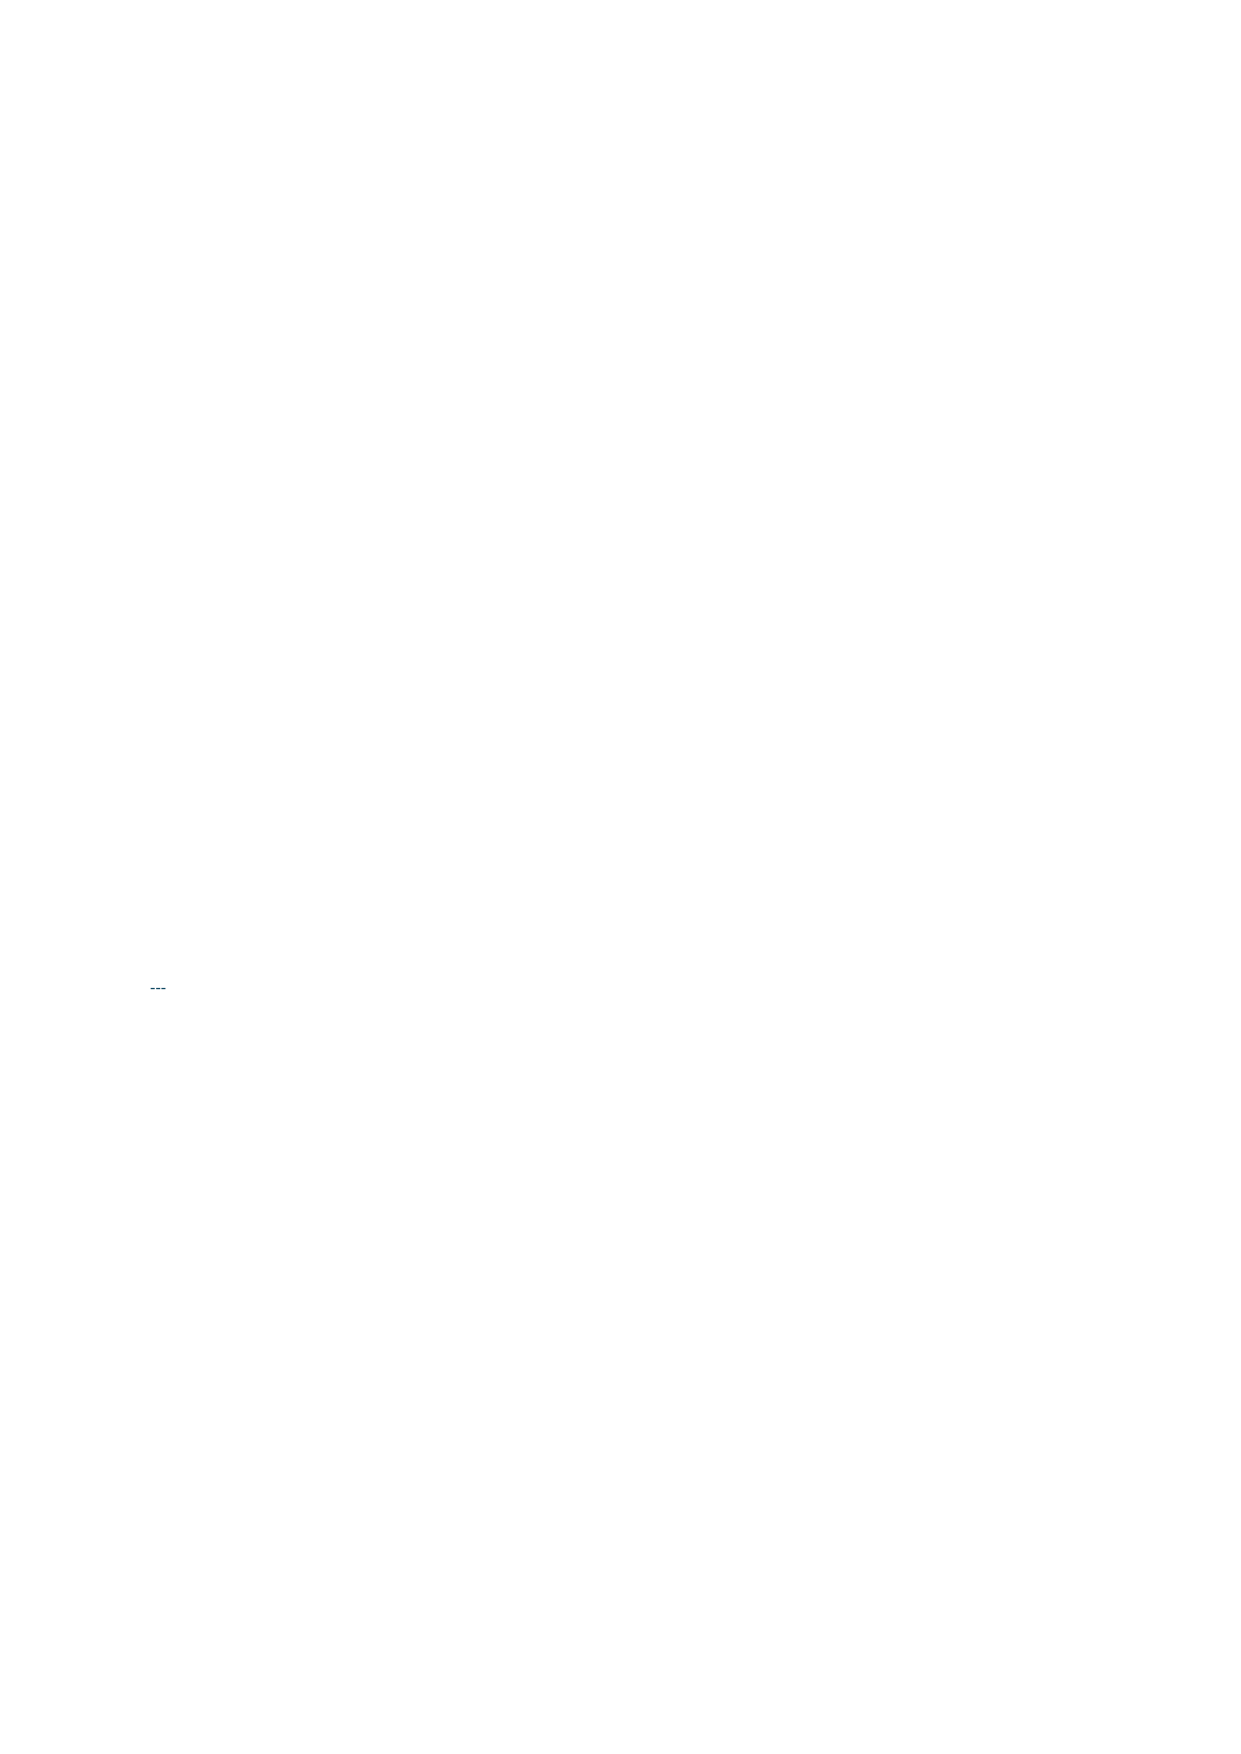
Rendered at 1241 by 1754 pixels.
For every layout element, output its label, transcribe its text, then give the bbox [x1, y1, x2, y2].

subtitle --- [150, 976, 1090, 999]
